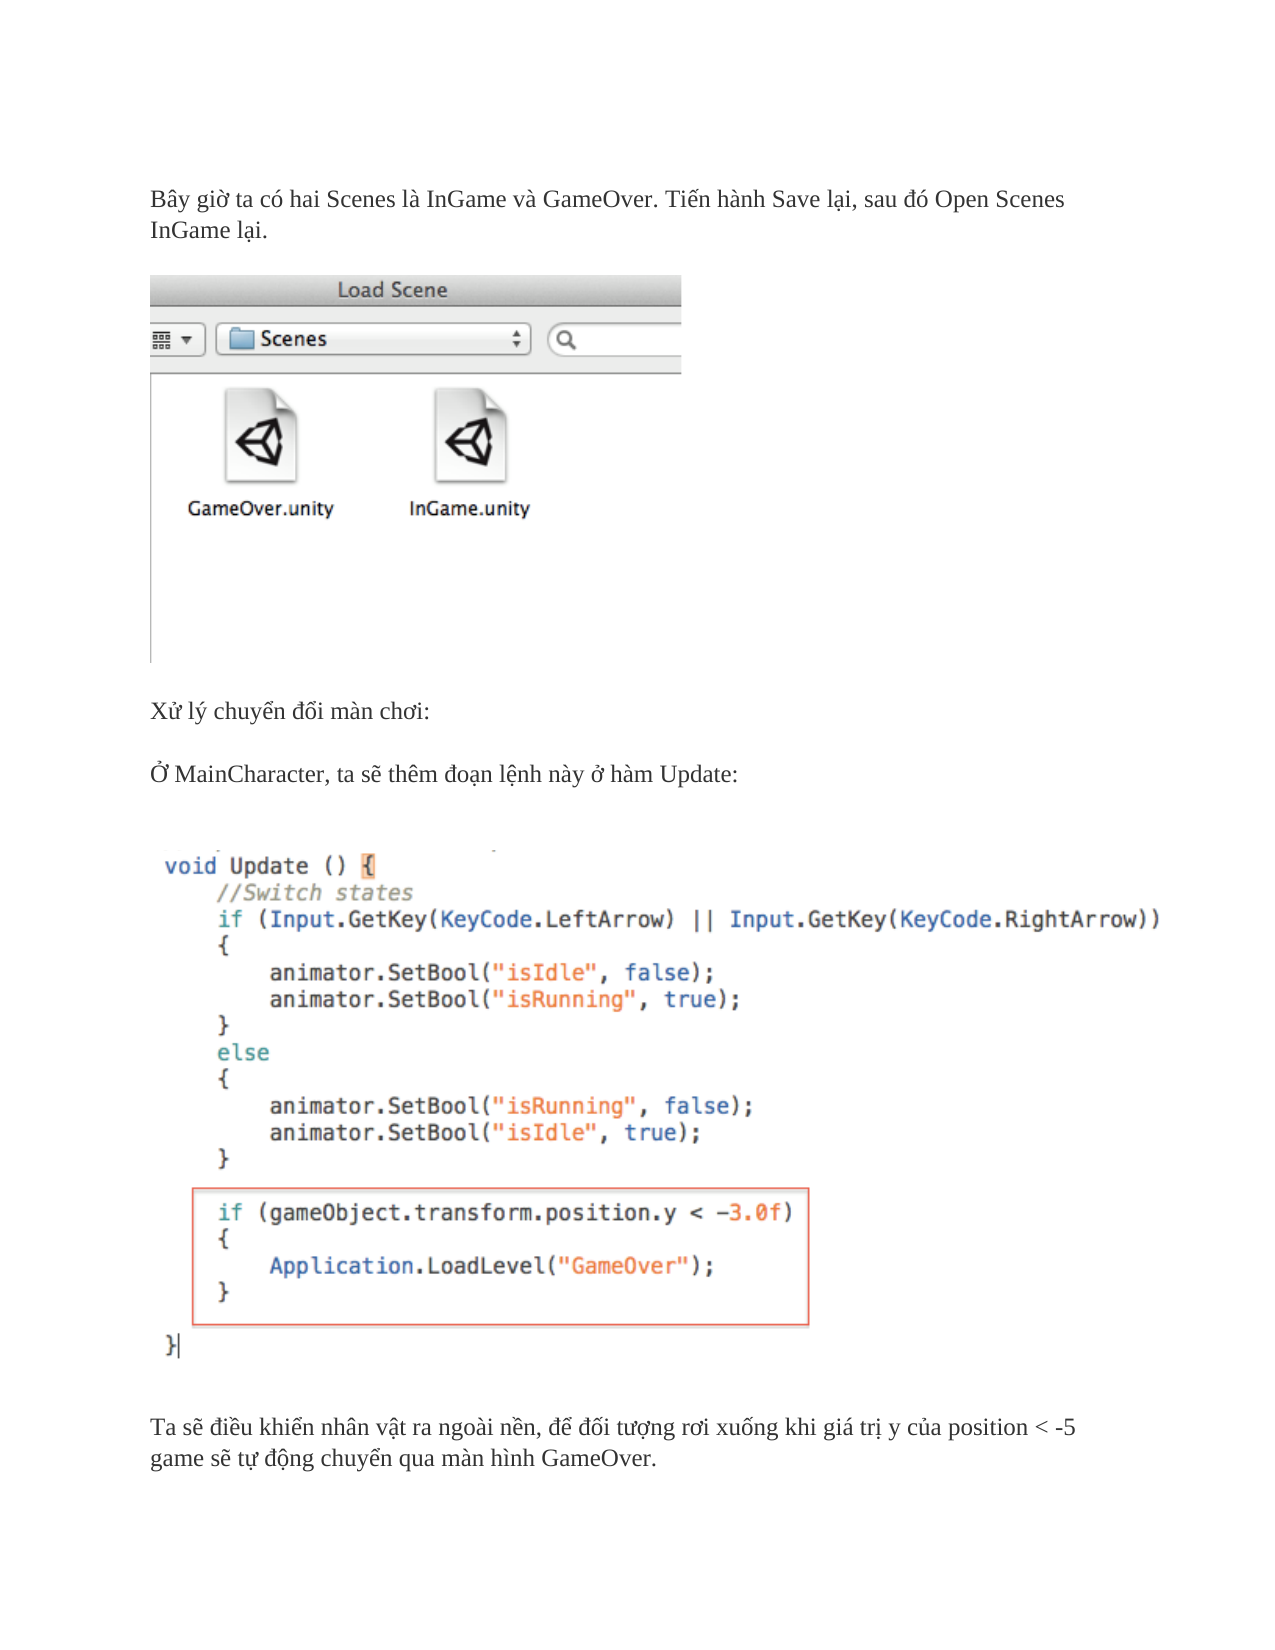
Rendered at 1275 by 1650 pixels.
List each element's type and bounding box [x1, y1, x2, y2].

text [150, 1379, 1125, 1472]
picture [150, 850, 1199, 1379]
text [150, 150, 1125, 850]
picture [150, 275, 682, 663]
